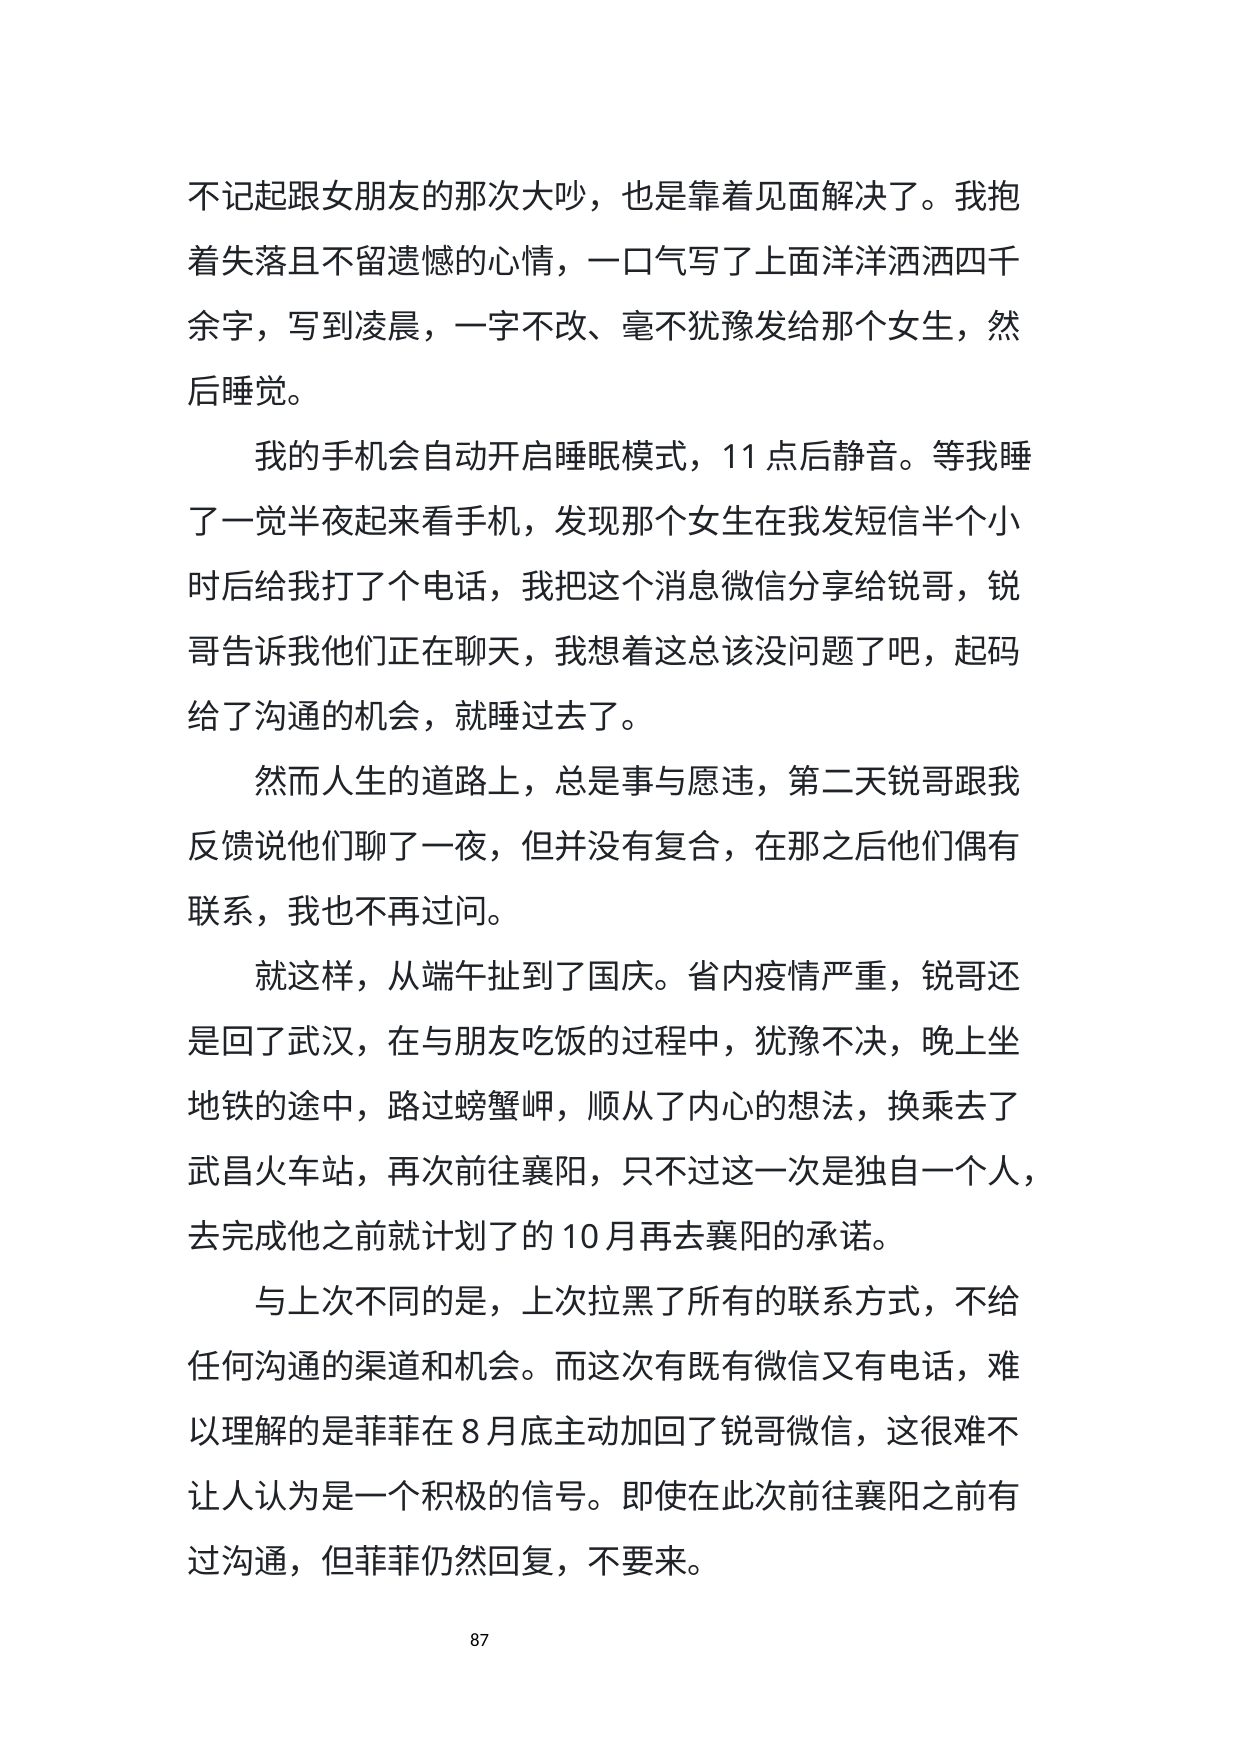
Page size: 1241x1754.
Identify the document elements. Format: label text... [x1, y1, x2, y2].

text 就这样，从端午扯到了国庆。省内疫情严重，锐哥还是回了武汉，在与朋友吃饭的过程中，犹豫不决，晚上坐地铁的途中，路过螃蟹岬，顺从了内心的想法，换乘去了武昌火车站，再次前往襄阳，只不过这一次是独自一个人，去完成他之前就计划了的10月再去襄阳的承诺。 [187, 942, 1053, 1267]
text 我的手机会自动开启睡眠模式，11点后静音。等我睡了一觉半夜起来看手机，发现那个女生在我发短信半个小时后给我打了个电话，我把这个消息微信分享给锐哥，锐哥告诉我他们正在聊天，我想着这总该没问题了吧，起码给了沟通的机会，就睡过去了。 [187, 422, 1053, 747]
text 与上次不同的是，上次拉黑了所有的联系方式，不给任何沟通的渠道和机会。而这次有既有微信又有电话，难以理解的是菲菲在8月底主动加回了锐哥微信，这很难不让人认为是一个积极的信号。即使在此次前往襄阳之前有过沟通，但菲菲仍然回复，不要来。 [187, 1267, 1053, 1592]
text 然而人生的道路上，总是事与愿违，第二天锐哥跟我反馈说他们聊了一夜，但并没有复合，在那之后他们偶有联系，我也不再过问。 [187, 747, 1053, 942]
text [187, 162, 1053, 422]
